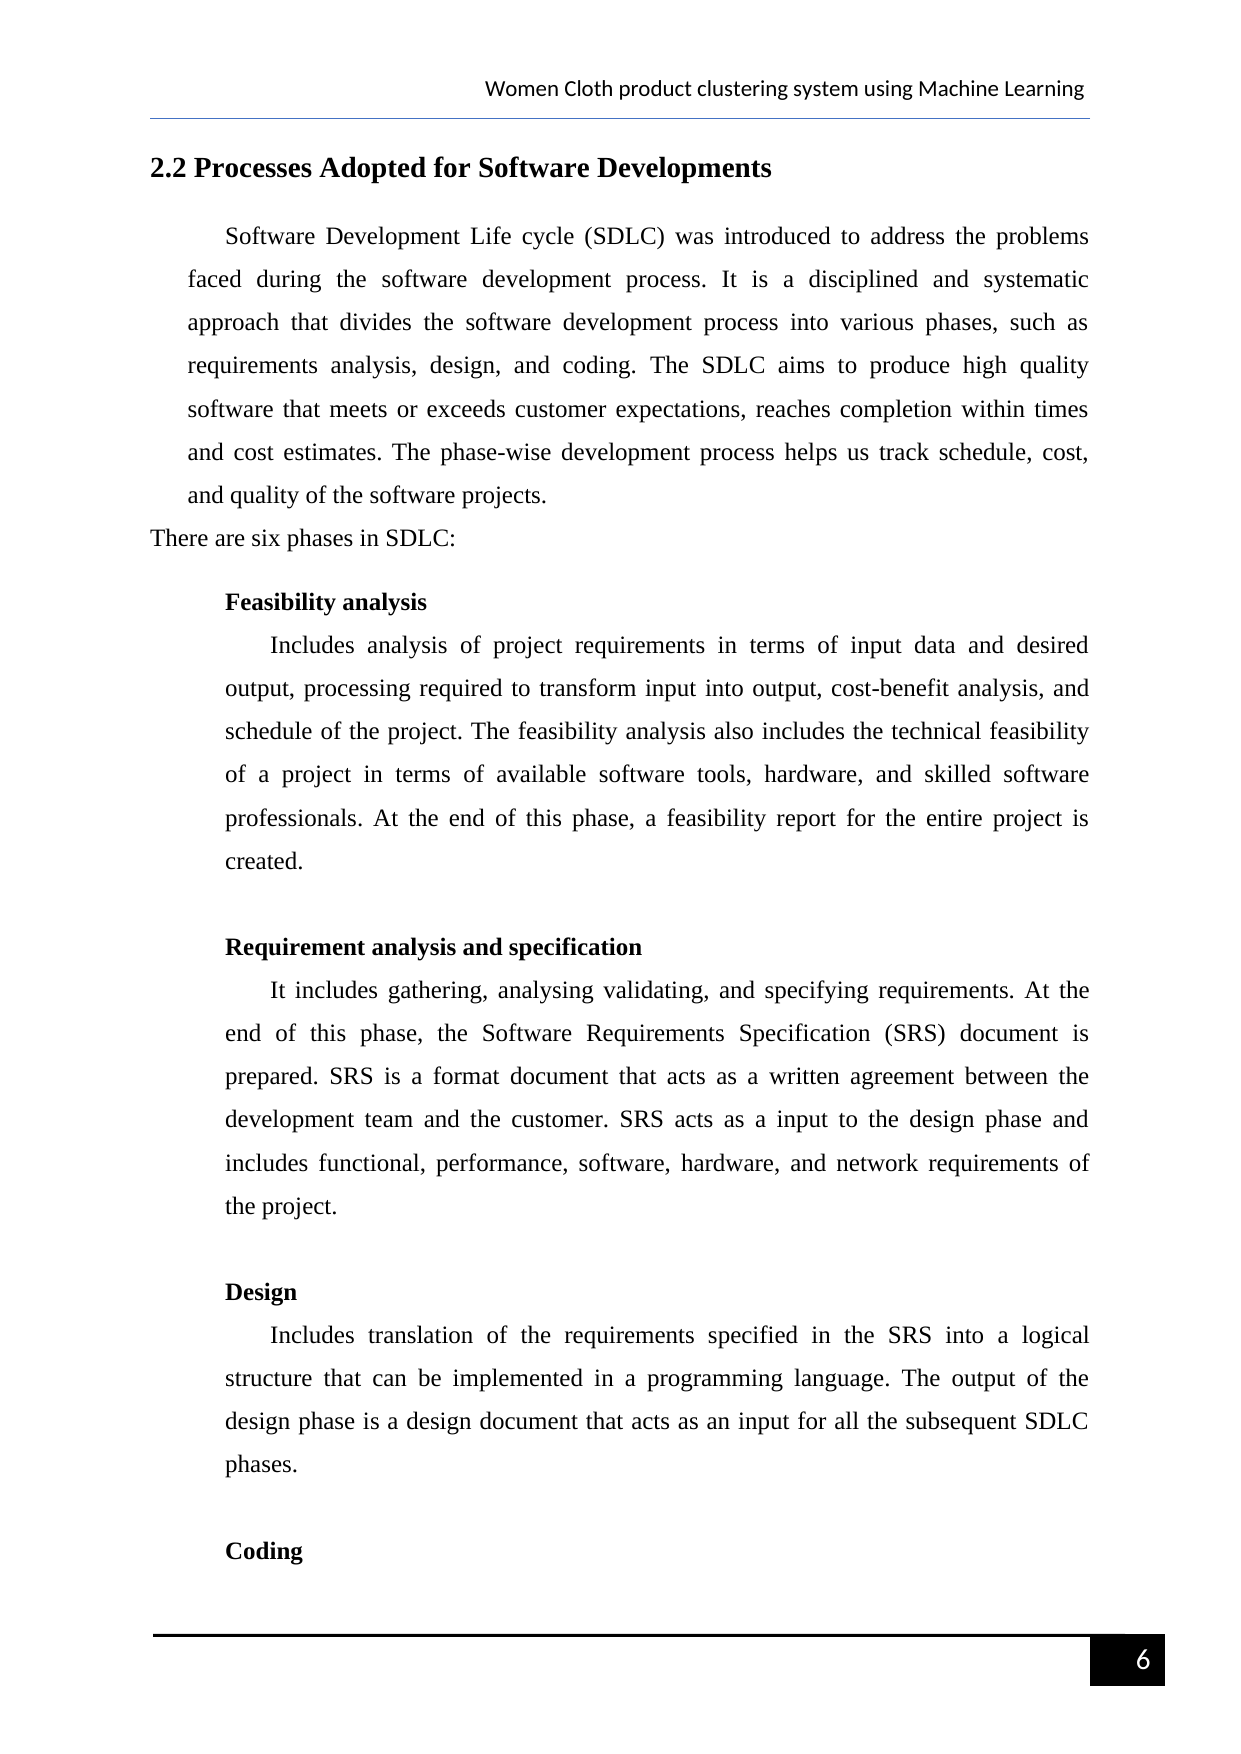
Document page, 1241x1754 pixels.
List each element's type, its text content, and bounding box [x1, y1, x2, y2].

list Feasibility analysis [225, 587, 1090, 616]
list Includes analysis of project requirements in terms of input data and desired output, processing required to transform input into output, cost-benefit analysis, and schedule of the project. The feasibility analysis also includes the technical feasibility of a project in terms of available software tools, hardware, and skilled software professionals. At the end of this phase, a feasibility report for the entire project is created. [225, 630, 1090, 874]
text 2.2 Processes Adopted for Software Developments [150, 150, 1090, 183]
text Software Development Life cycle (SDLC) was introduced to address the problems faced during the software development process. It is a disciplined and systematic approach that divides the software development process into various phases, such as requirements analysis, design, and coding. The SDLC aims to produce high quality software that meets or exceeds customer expectations, reaches completion within times and cost estimates. The phase-wise development process helps us track schedule, cost, and quality of the software projects. [187, 221, 1089, 509]
list Design [225, 1277, 1090, 1306]
text There are six phases in SDLC: [150, 523, 1090, 552]
list Coding [225, 1536, 1090, 1564]
list Includes translation of the requirements specified in the SRS into a logical structure that can be implemented in a programming language. The output of the design phase is a design document that acts as an input for all the subsequent SDLC phases. [225, 1320, 1090, 1478]
list It includes gathering, analysing validating, and specifying requirements. At the end of this phase, the Software Requirements Specification (SRS) document is prepared. SRS is a format document that acts as a written agreement between the development team and the customer. SRS acts as a input to the design phase and includes functional, performance, software, hardware, and network requirements of the project. [225, 975, 1090, 1219]
list Requirement analysis and specification [225, 932, 1090, 961]
